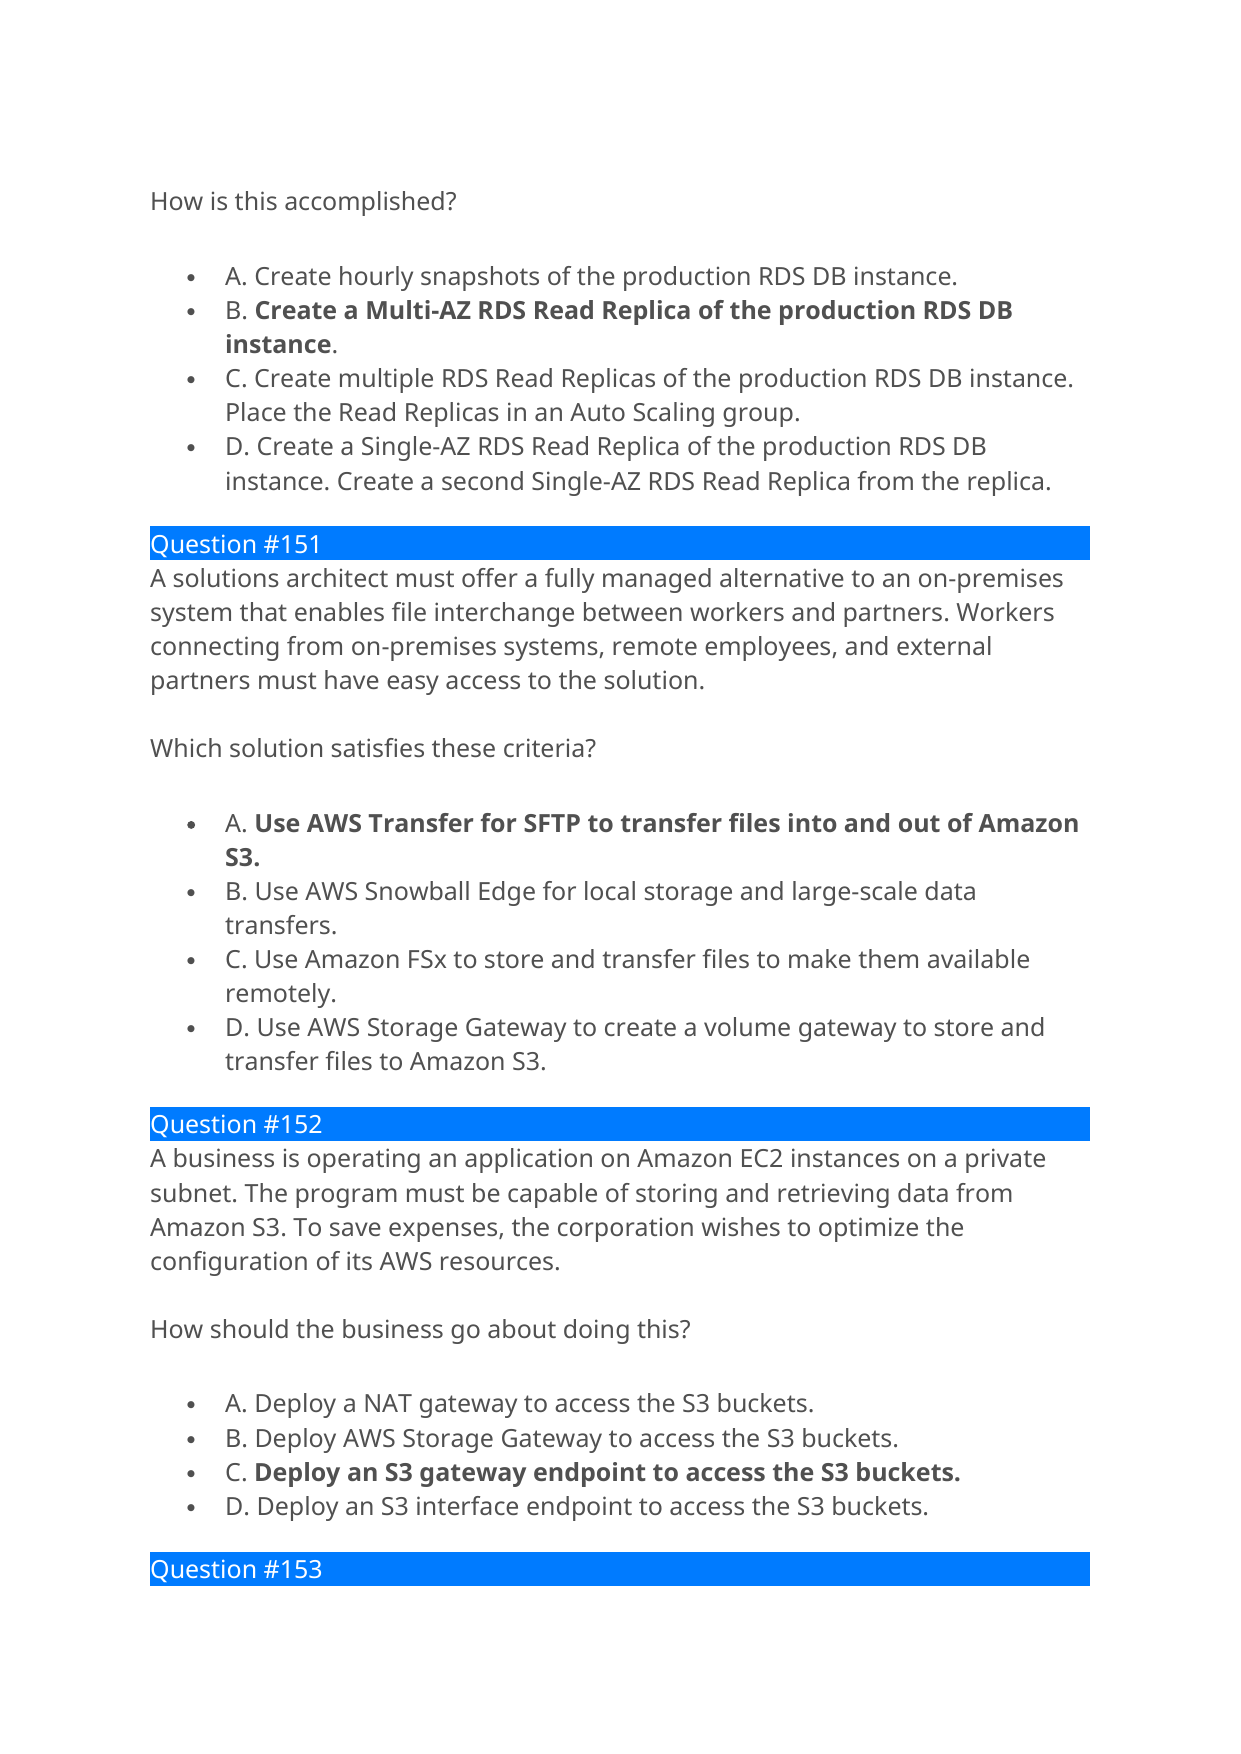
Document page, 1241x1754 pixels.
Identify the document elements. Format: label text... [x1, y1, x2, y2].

list C. Create multiple RDS Read Replicas of the production RDS DB instance. Place the Read Replicas in an Auto Scaling group. [187, 361, 1090, 429]
text Question #152 [150, 1107, 1090, 1141]
list B. Create a Multi-AZ RDS Read Replica of the production RDS DB instance. [187, 293, 1090, 361]
text Question #153 [150, 1552, 1090, 1586]
list D. Deploy an S3 interface endpoint to access the S3 buckets. [187, 1488, 1090, 1522]
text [150, 150, 1090, 218]
list C. Deploy an S3 gateway endpoint to access the S3 buckets. [187, 1454, 1090, 1488]
list B. Use AWS Snowball Edge for local storage and large-scale data transfers. [187, 873, 1090, 942]
list A. Use AWS Transfer for SFTP to transfer files into and out of Amazon S3. [187, 805, 1090, 873]
list A. Create hourly snapshots of the production RDS DB instance. [187, 259, 1090, 293]
text Question #151 [150, 526, 1090, 560]
text A business is operating an application on Amazon EC2 instances on a private subnet. The program must be capable of storing and retrieving data from Amazon S3. To save expenses, the corporation wishes to optimize the configuration of its AWS resources. How should the business go about doing this? [150, 1141, 1090, 1346]
list C. Use Amazon FSx to store and transfer files to make them available remotely. [187, 942, 1090, 1010]
text A solutions architect must offer a fully managed alternative to an on-premises system that enables file interchange between workers and partners. Workers connecting from on-premises systems, remote employees, and external partners must have easy access to the solution. Which solution satisfies these criteria? [150, 560, 1090, 765]
list D. Use AWS Storage Gateway to create a volume gateway to store and transfer files to Amazon S3. [187, 1010, 1090, 1078]
list D. Create a Single-AZ RDS Read Replica of the production RDS DB instance. Create a second Single-AZ RDS Read Replica from the replica. [187, 429, 1090, 497]
list B. Deploy AWS Storage Gateway to access the S3 buckets. [187, 1420, 1090, 1454]
list A. Deploy a NAT gateway to access the S3 buckets. [187, 1386, 1090, 1420]
